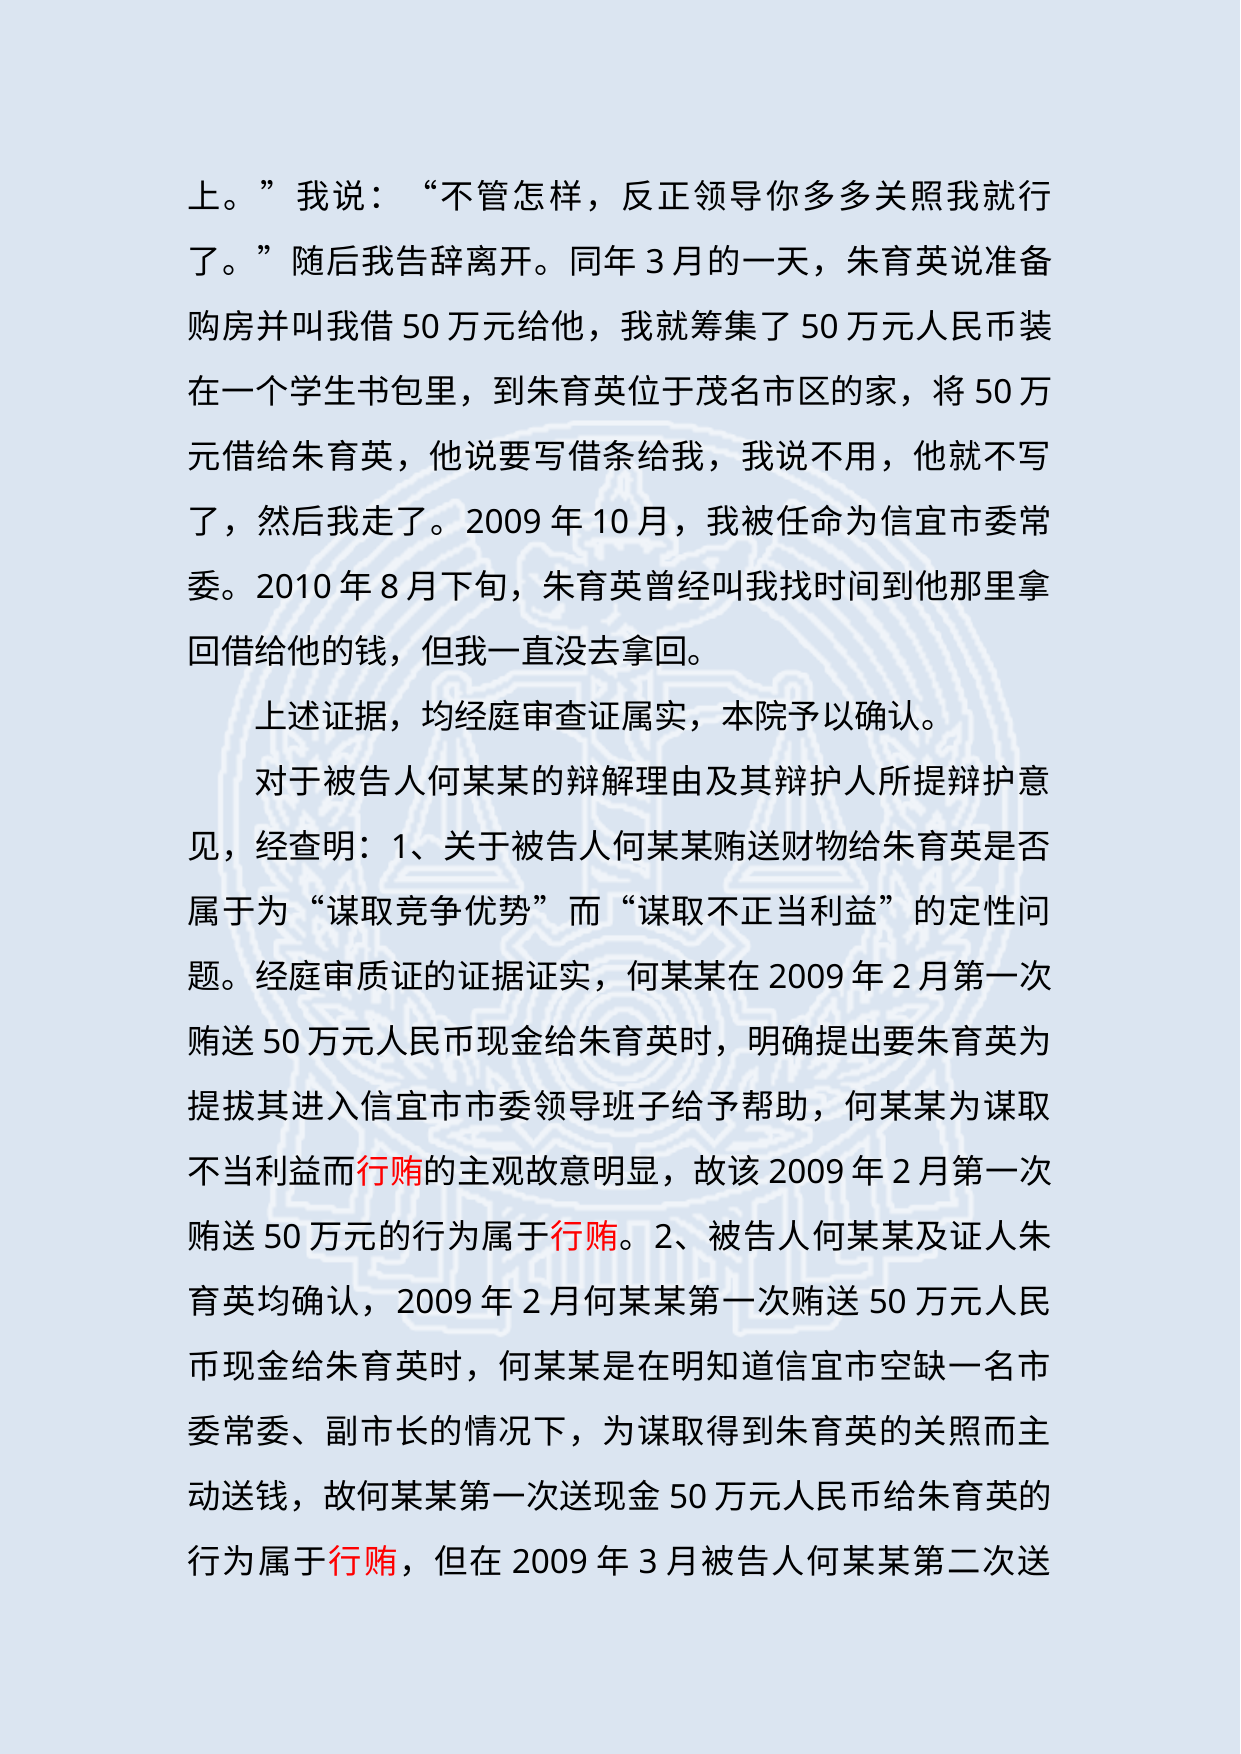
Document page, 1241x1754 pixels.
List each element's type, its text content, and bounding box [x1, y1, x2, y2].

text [187, 162, 1053, 682]
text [187, 747, 1053, 1592]
text 上述证据，均经庭审查证属实，本院予以确认。 [187, 682, 1053, 747]
